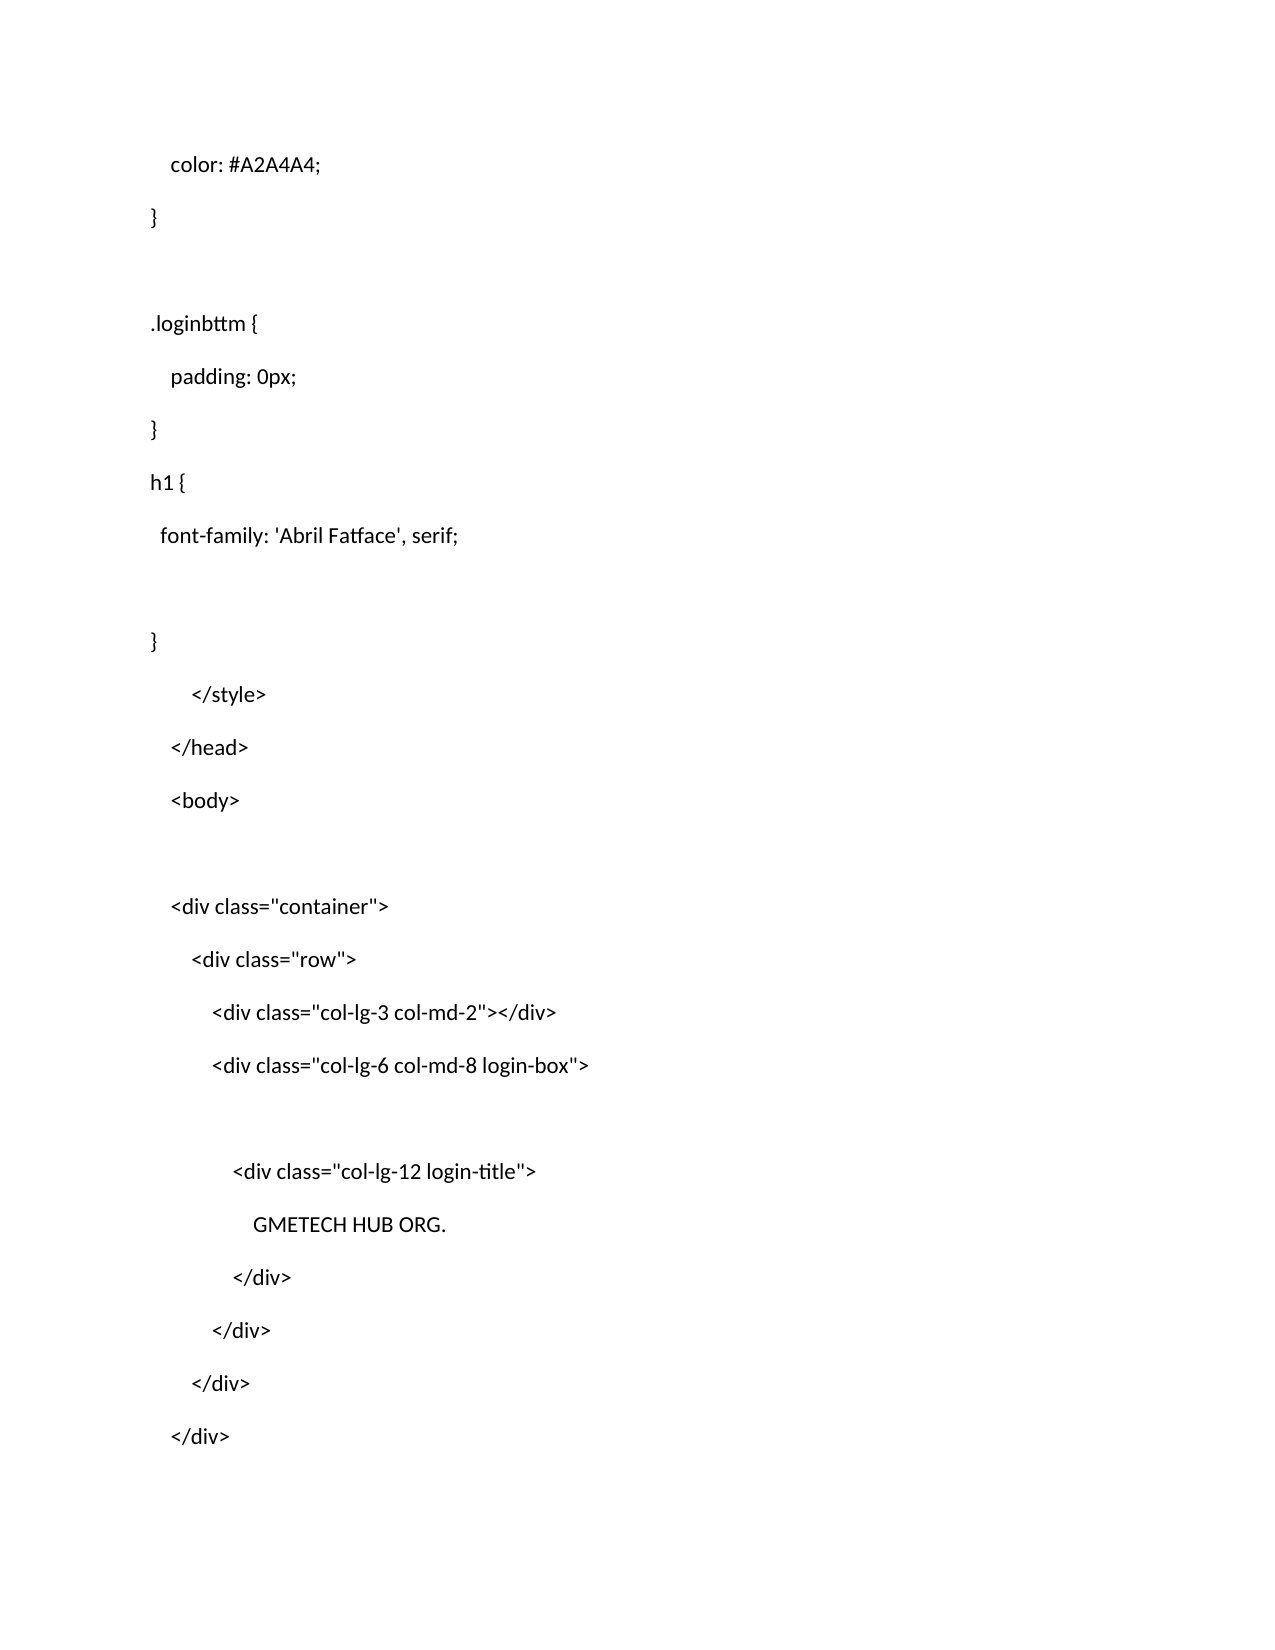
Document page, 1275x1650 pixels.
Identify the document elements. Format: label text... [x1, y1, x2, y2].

text } [150, 627, 1125, 655]
text GMETECH HUB ORG. [150, 1210, 1125, 1238]
text </head> [150, 733, 1125, 761]
text } [150, 415, 1125, 443]
text h1 { [150, 468, 1125, 496]
text font-family: 'Abril Fatface', serif; [150, 521, 1125, 549]
text </div> [150, 1263, 1125, 1291]
text <div class="container"> [150, 892, 1125, 920]
text padding: 0px; [150, 362, 1125, 390]
text </div> [150, 1422, 1125, 1451]
text <div class="col-lg-6 col-md-8 login-box"> [150, 1051, 1125, 1079]
text color: #A2A4A4; [150, 150, 1125, 178]
text .loginbttm { [150, 309, 1125, 337]
text </style> [150, 680, 1125, 708]
text <body> [150, 786, 1125, 814]
text <div class="col-lg-3 col-md-2"></div> [150, 998, 1125, 1026]
text <div class="col-lg-12 login-title"> [150, 1157, 1125, 1185]
text </div> [150, 1369, 1125, 1397]
text </div> [150, 1316, 1125, 1344]
text <div class="row"> [150, 945, 1125, 973]
text } [150, 203, 1125, 231]
